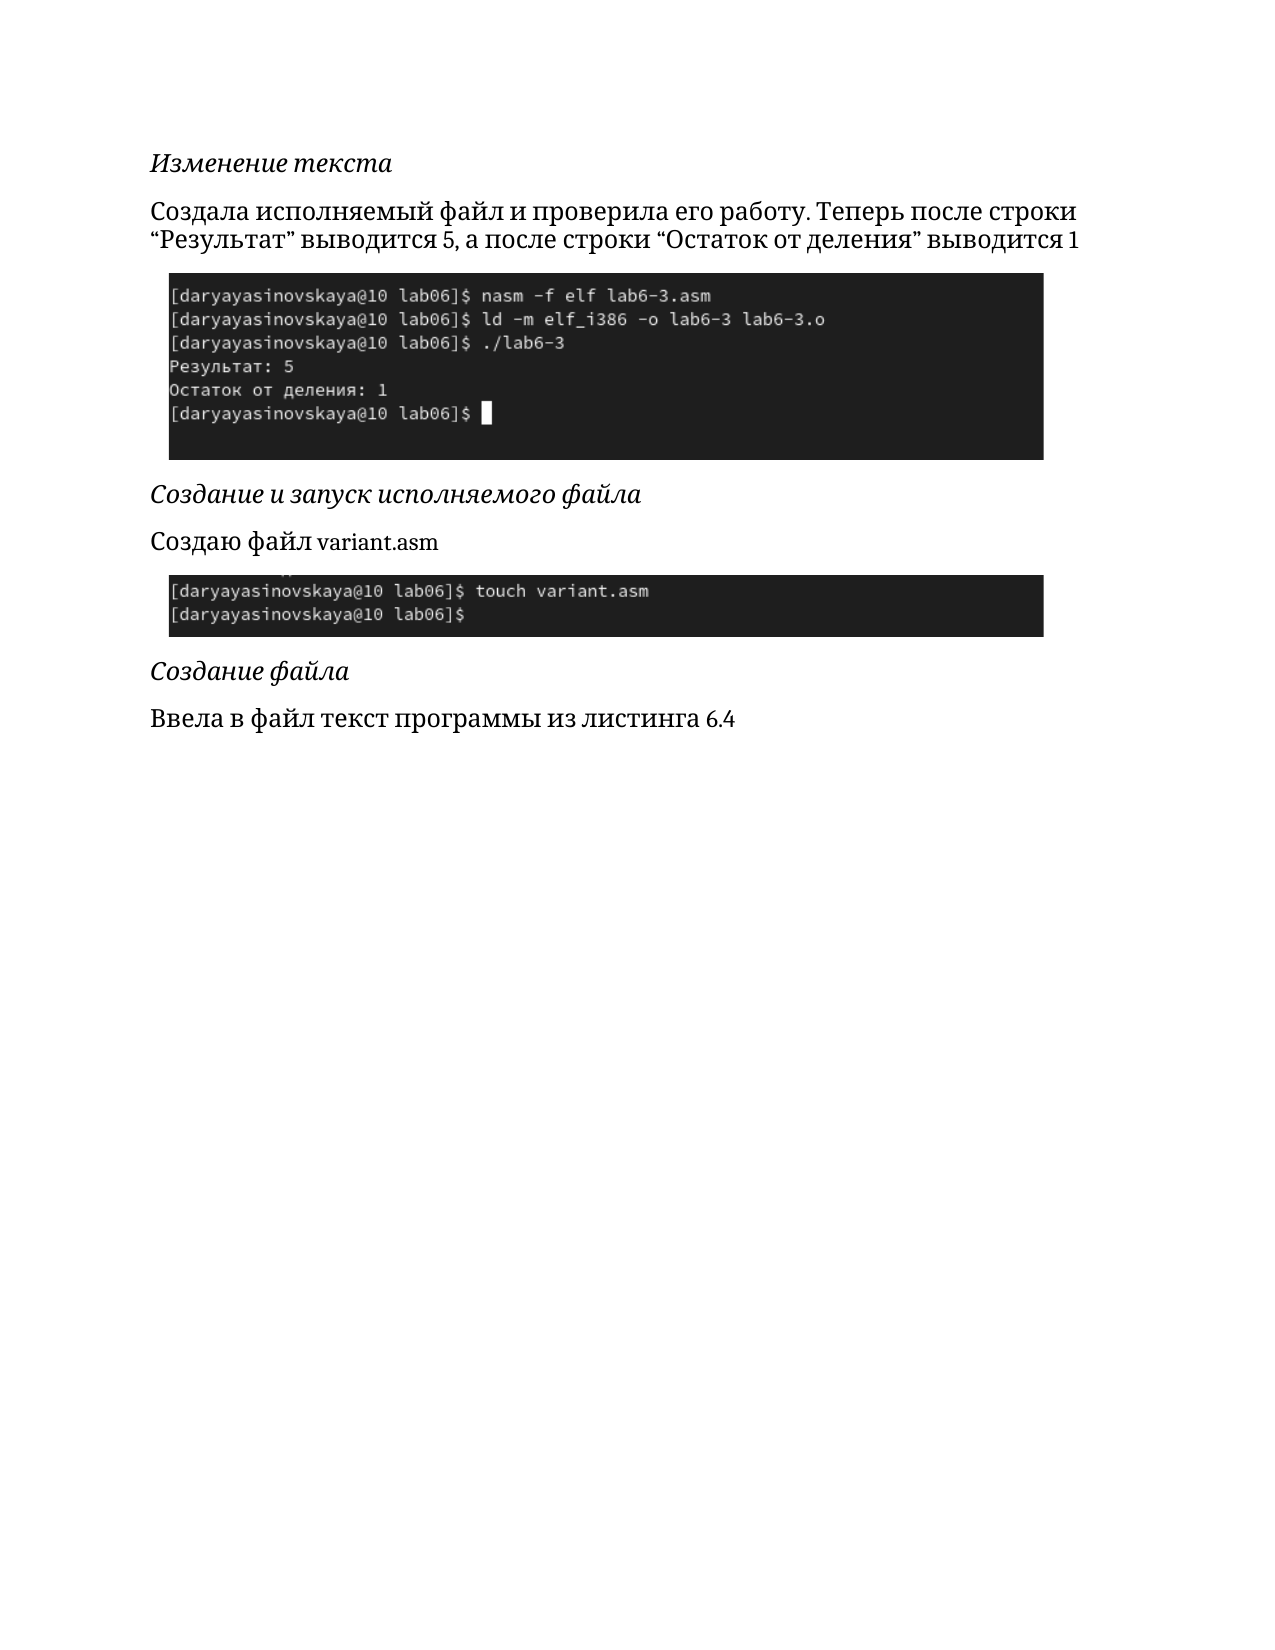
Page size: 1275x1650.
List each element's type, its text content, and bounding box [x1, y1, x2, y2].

text Создала исполняемый файл и проверила его работу. Теперь после строки “Результат” выводится 5, а после строки “Остаток от деления” выводится 1 [150, 197, 1125, 255]
text Создаю файл variant.asm [150, 528, 1125, 557]
text Создание файла [150, 657, 1125, 686]
text Ввела в файл текст программы из листинга 6.4 [150, 705, 1125, 734]
picture [168, 273, 1044, 460]
text Создание и запуск исполняемого файла [150, 481, 1125, 509]
text Изменение текста [150, 150, 1125, 179]
picture [168, 575, 1044, 637]
